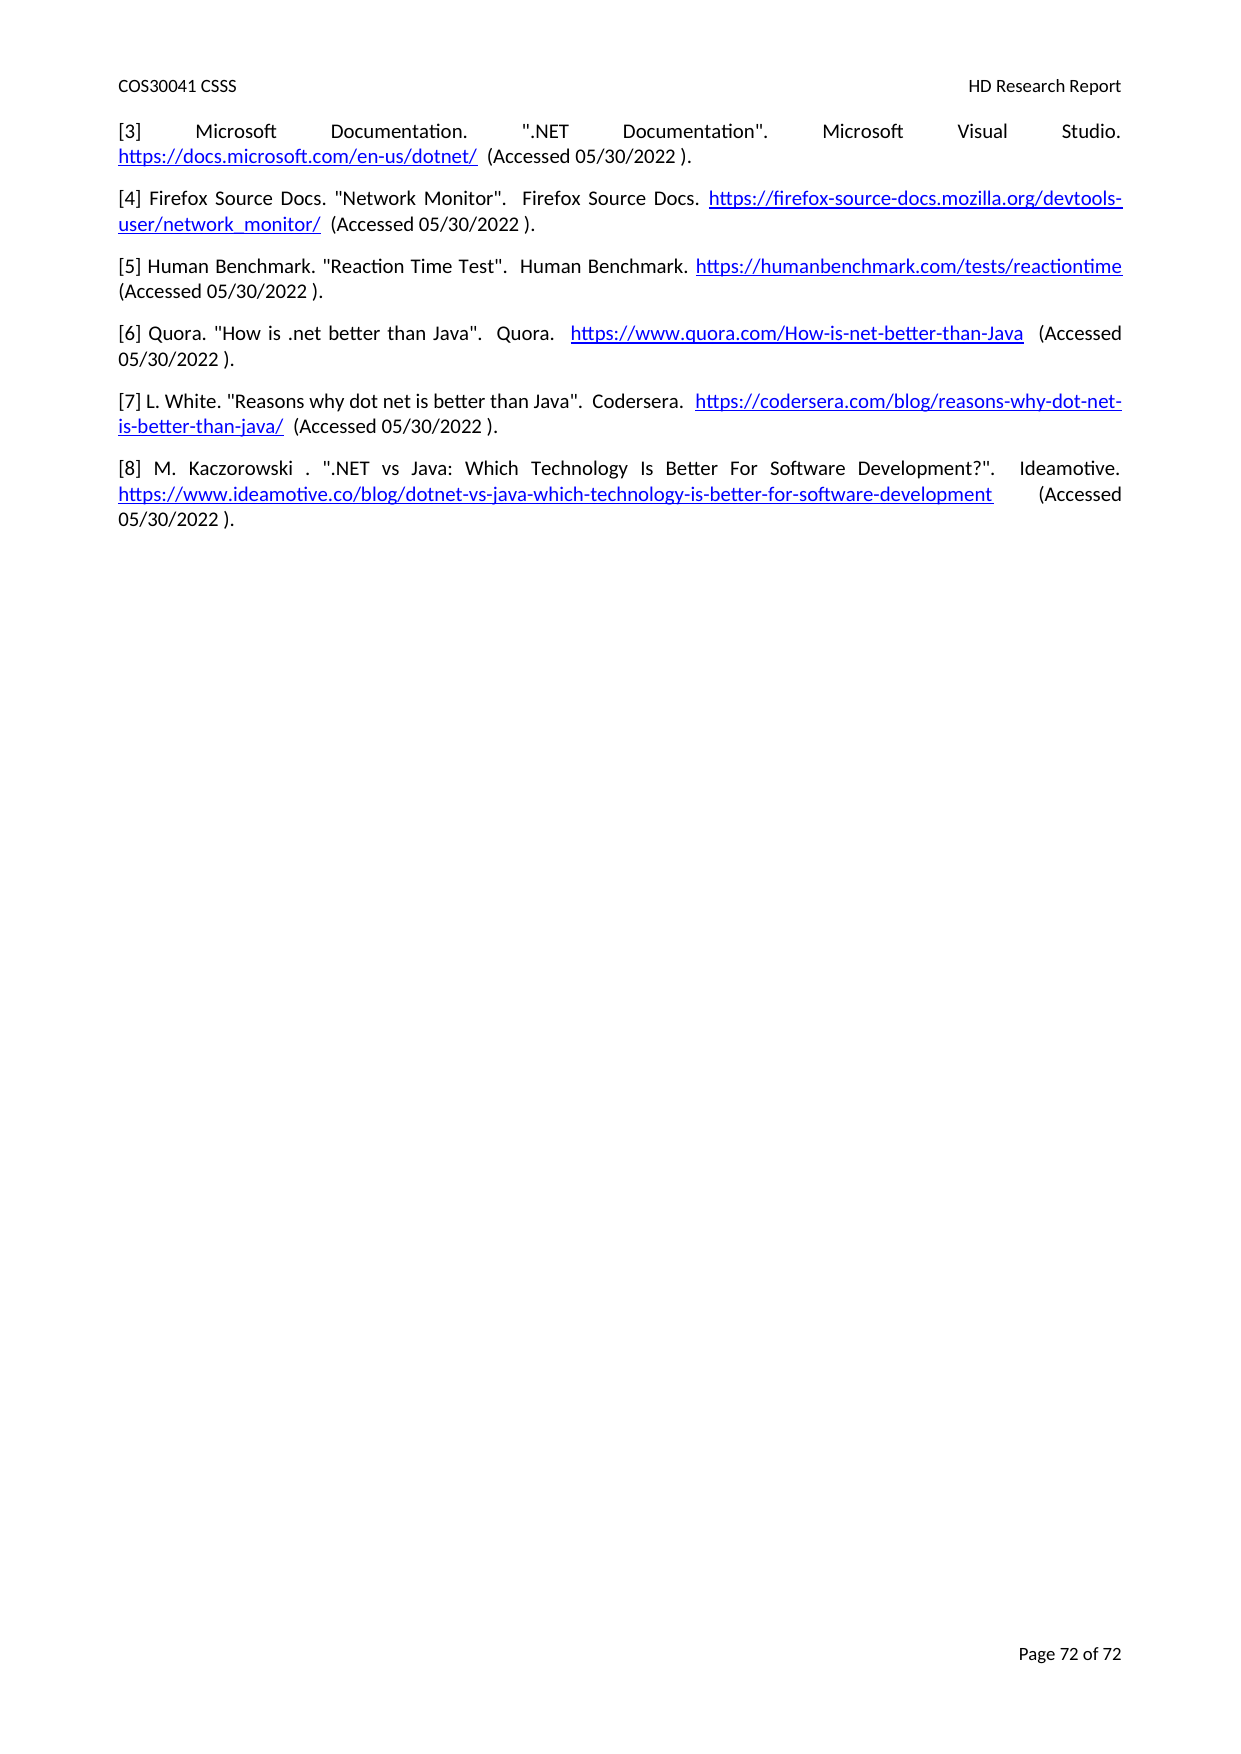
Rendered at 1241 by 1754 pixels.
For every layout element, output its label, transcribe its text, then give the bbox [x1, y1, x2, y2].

text [3] Microsoft Documentation. ".NET Documentation". Microsoft Visual Studio. https://docs.microsoft.com/en-us/dotnet/ (Accessed 05/30/2022 ). [118, 118, 1122, 169]
text [4] Firefox Source Docs. "Network Monitor". Firefox Source Docs. https://firefox-source-docs.mozilla.org/devtools-user/network_monitor/ (Accessed 05/30/2022 ). [118, 186, 1122, 236]
text [8] M. Kaczorowski . ".NET vs Java: Which Technology Is Better For Software Development?". Ideamotive. https://www.ideamotive.co/blog/dotnet-vs-java-which-technology-is-better-for-software-development (Accessed 05/30/2022 ). [118, 456, 1122, 532]
text [7] L. White. "Reasons why dot net is better than Java". Codersera. https://codersera.com/blog/reasons-why-dot-net-is-better-than-java/ (Accessed 05/30/2022 ). [118, 388, 1122, 439]
text [6] Quora. "How is .net better than Java". Quora. https://www.quora.com/How-is-net-better-than-Java (Accessed 05/30/2022 ). [118, 321, 1122, 371]
text [5] Human Benchmark. "Reaction Time Test". Human Benchmark. https://humanbenchmark.com/tests/reactiontime (Accessed 05/30/2022 ). [118, 253, 1122, 304]
